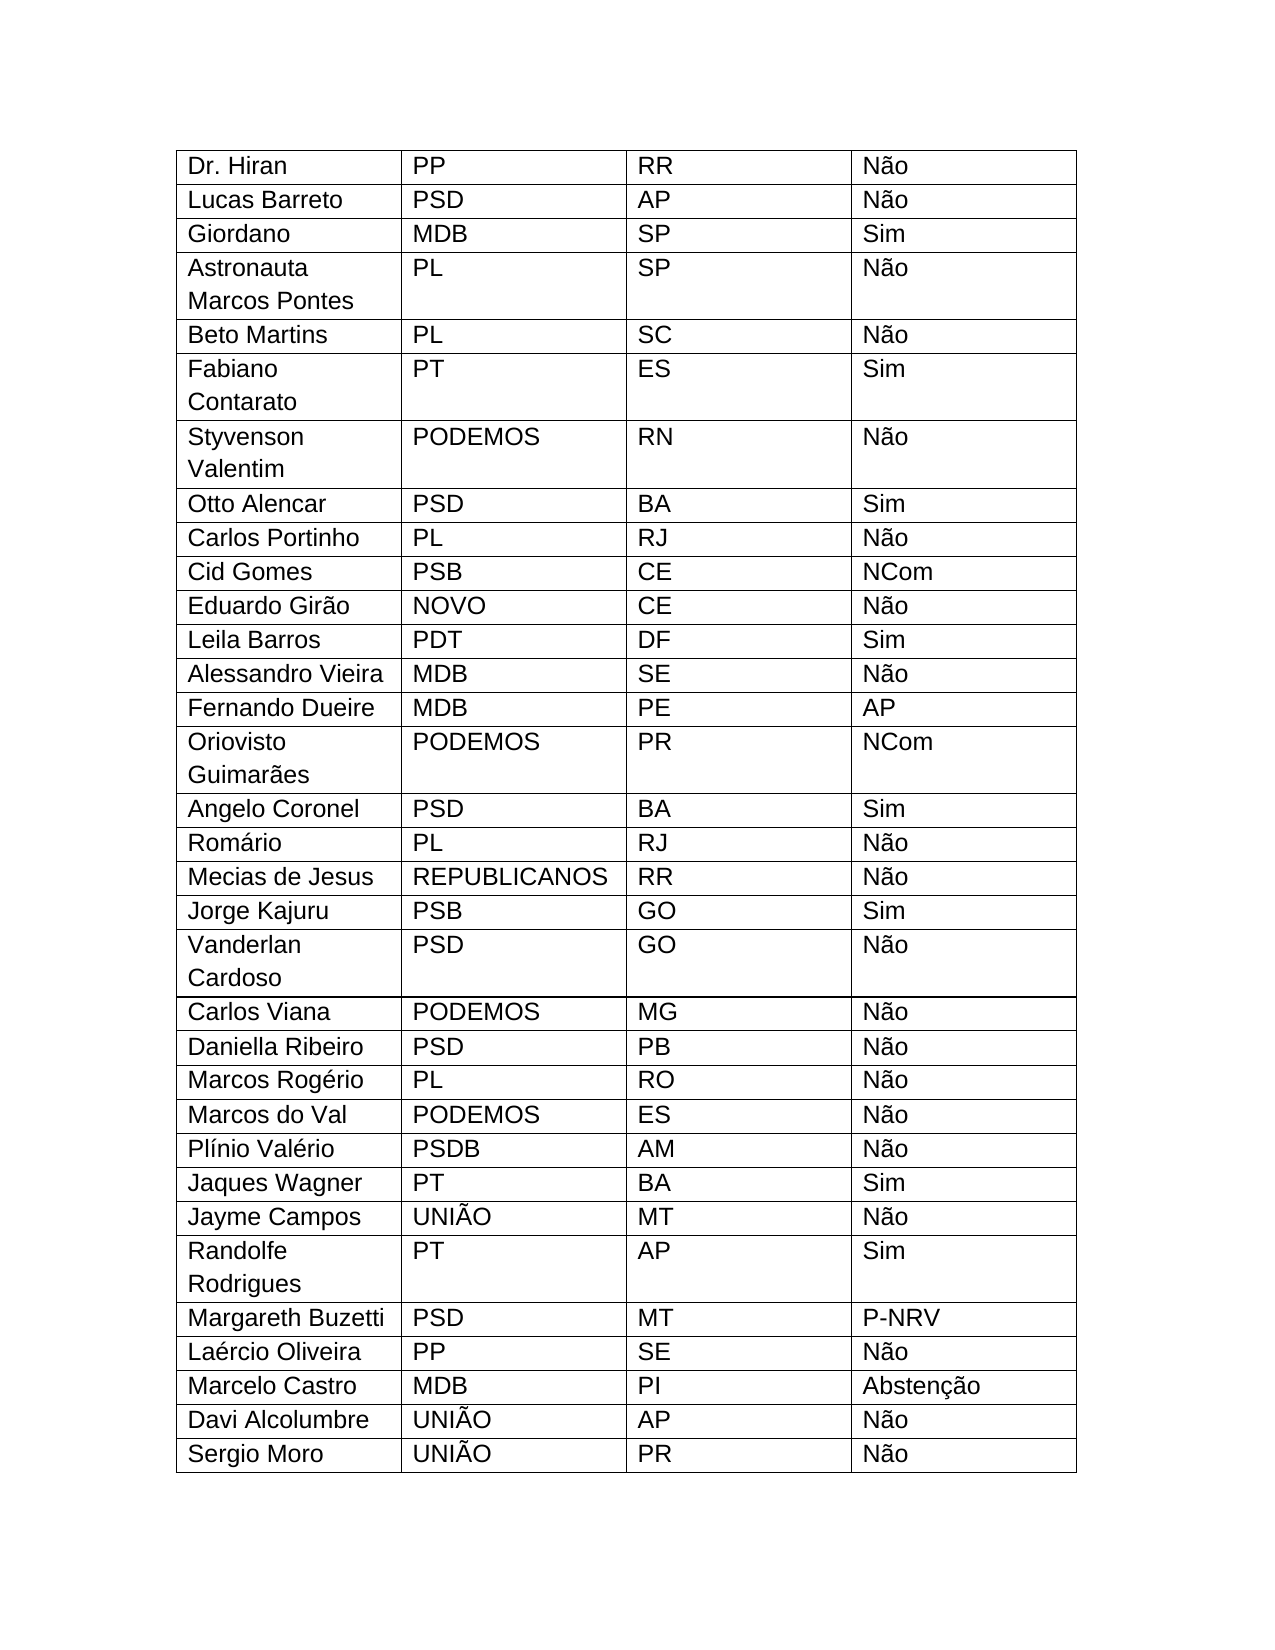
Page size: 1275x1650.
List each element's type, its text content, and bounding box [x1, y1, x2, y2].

table_header NOVO [402, 591, 626, 624]
table_header Fernando Dueire [177, 693, 401, 726]
table_header AP [627, 185, 851, 218]
table_header Lucas Barreto [177, 185, 401, 218]
table_header PSD [402, 1031, 626, 1064]
table_header Não [852, 1031, 1076, 1064]
table_header ES [627, 1100, 851, 1133]
table_header PL [402, 828, 626, 861]
table_header SP [627, 219, 851, 252]
table_header Não [852, 998, 1076, 1030]
table_header MDB [402, 219, 626, 252]
table_header SE [627, 659, 851, 692]
table_header PT [402, 354, 626, 420]
table_header Não [852, 591, 1076, 624]
table_header Cid Gomes [177, 557, 401, 590]
table_header Plínio Valério [177, 1134, 401, 1167]
table_header Carlos Viana [177, 998, 401, 1030]
table_header PODEMOS [402, 1100, 626, 1133]
table_header Styvenson Valentim [177, 421, 401, 487]
table_header PI [627, 1371, 851, 1404]
table_header Não [852, 1439, 1076, 1472]
table_header PR [627, 1439, 851, 1472]
table_header RJ [627, 523, 851, 556]
table_header PB [627, 1031, 851, 1064]
table_header Angelo Coronel [177, 794, 401, 827]
table_header Oriovisto Guimarães [177, 727, 401, 793]
table_header MG [627, 998, 851, 1030]
table_header Otto Alencar [177, 489, 401, 522]
table_header MT [627, 1303, 851, 1336]
table_header Não [852, 659, 1076, 692]
table_header DF [627, 625, 851, 658]
table_header RO [627, 1066, 851, 1098]
table_header RJ [627, 828, 851, 861]
table_header Não [852, 1100, 1076, 1133]
table_header Alessandro Vieira [177, 659, 401, 692]
table_header PL [402, 1066, 626, 1098]
table_header BA [627, 1168, 851, 1201]
table_header Sim [852, 1168, 1076, 1201]
table_header Não [852, 185, 1076, 218]
table_header PL [402, 253, 626, 319]
table_header PSDB [402, 1134, 626, 1167]
table_header Não [852, 1202, 1076, 1235]
table_header PT [402, 1236, 626, 1302]
table_header Sim [852, 1236, 1076, 1302]
table_header Mecias de Jesus [177, 862, 401, 895]
table_header Davi Alcolumbre [177, 1405, 401, 1438]
table_header Sim [852, 489, 1076, 522]
table_header Sim [852, 354, 1076, 420]
table_header Dr. Hiran [177, 151, 401, 184]
table_header UNIÃO [402, 1202, 626, 1235]
table_header PP [402, 1337, 626, 1370]
table_header PSD [402, 1303, 626, 1336]
table_header Astronauta Marcos Pontes [177, 253, 401, 319]
table_header MDB [402, 659, 626, 692]
table_header PODEMOS [402, 421, 626, 487]
table_header Daniella Ribeiro [177, 1031, 401, 1064]
table_header Sim [852, 625, 1076, 658]
table_header Laércio Oliveira [177, 1337, 401, 1370]
table_header MT [627, 1202, 851, 1235]
table_header PL [402, 320, 626, 353]
table_header PODEMOS [402, 727, 626, 793]
table_header PT [402, 1168, 626, 1201]
table_header Não [852, 421, 1076, 487]
table_header Vanderlan Cardoso [177, 930, 401, 996]
table_header Sergio Moro [177, 1439, 401, 1472]
table_header Não [852, 1337, 1076, 1370]
table_header PSD [402, 930, 626, 996]
table_header BA [627, 794, 851, 827]
table_header UNIÃO [402, 1439, 626, 1472]
table_header RN [627, 421, 851, 487]
table_header Marcos do Val [177, 1100, 401, 1133]
table_header GO [627, 930, 851, 996]
table_header REPUBLICANOS [402, 862, 626, 895]
table_header Não [852, 523, 1076, 556]
table_header Não [852, 151, 1076, 184]
table_header AP [627, 1405, 851, 1438]
table_header Não [852, 862, 1076, 895]
table_header Fabiano Contarato [177, 354, 401, 420]
table_header PP [402, 151, 626, 184]
table_header Não [852, 320, 1076, 353]
table_header PSD [402, 185, 626, 218]
table_header Jorge Kajuru [177, 896, 401, 929]
table_header P-NRV [852, 1303, 1076, 1336]
table_header SE [627, 1337, 851, 1370]
table_header RR [627, 862, 851, 895]
table_header Não [852, 930, 1076, 996]
table_header MDB [402, 693, 626, 726]
table_header NCom [852, 727, 1076, 793]
table_header CE [627, 591, 851, 624]
table_header MDB [402, 1371, 626, 1404]
table_header Marcos Rogério [177, 1066, 401, 1098]
table_header Não [852, 828, 1076, 861]
table_header Abstenção [852, 1371, 1076, 1404]
table_header SP [627, 253, 851, 319]
table_header UNIÃO [402, 1405, 626, 1438]
table_header Marcelo Castro [177, 1371, 401, 1404]
table_header Não [852, 1066, 1076, 1098]
table_header PSD [402, 794, 626, 827]
table_header SC [627, 320, 851, 353]
table_header Eduardo Girão [177, 591, 401, 624]
table_header PODEMOS [402, 998, 626, 1030]
table_header Beto Martins [177, 320, 401, 353]
table_header Leila Barros [177, 625, 401, 658]
table_header Sim [852, 896, 1076, 929]
table_header ES [627, 354, 851, 420]
table_header AP [852, 693, 1076, 726]
table_header CE [627, 557, 851, 590]
table_header AP [627, 1236, 851, 1302]
table_header Não [852, 1405, 1076, 1438]
table_header NCom [852, 557, 1076, 590]
table_header Não [852, 1134, 1076, 1167]
table_header Carlos Portinho [177, 523, 401, 556]
table_header Romário [177, 828, 401, 861]
table_header Randolfe Rodrigues [177, 1236, 401, 1302]
table_header Sim [852, 219, 1076, 252]
table_header Giordano [177, 219, 401, 252]
table_header PSB [402, 896, 626, 929]
table_header Sim [852, 794, 1076, 827]
table_header PE [627, 693, 851, 726]
table_header AM [627, 1134, 851, 1167]
table_header Jayme Campos [177, 1202, 401, 1235]
table_header Jaques Wagner [177, 1168, 401, 1201]
table_header PSB [402, 557, 626, 590]
table_header PL [402, 523, 626, 556]
table_header BA [627, 489, 851, 522]
table_header RR [627, 151, 851, 184]
table_header PDT [402, 625, 626, 658]
table_header PSD [402, 489, 626, 522]
table_header PR [627, 727, 851, 793]
table_header Margareth Buzetti [177, 1303, 401, 1336]
table_header Não [852, 253, 1076, 319]
table_header GO [627, 896, 851, 929]
